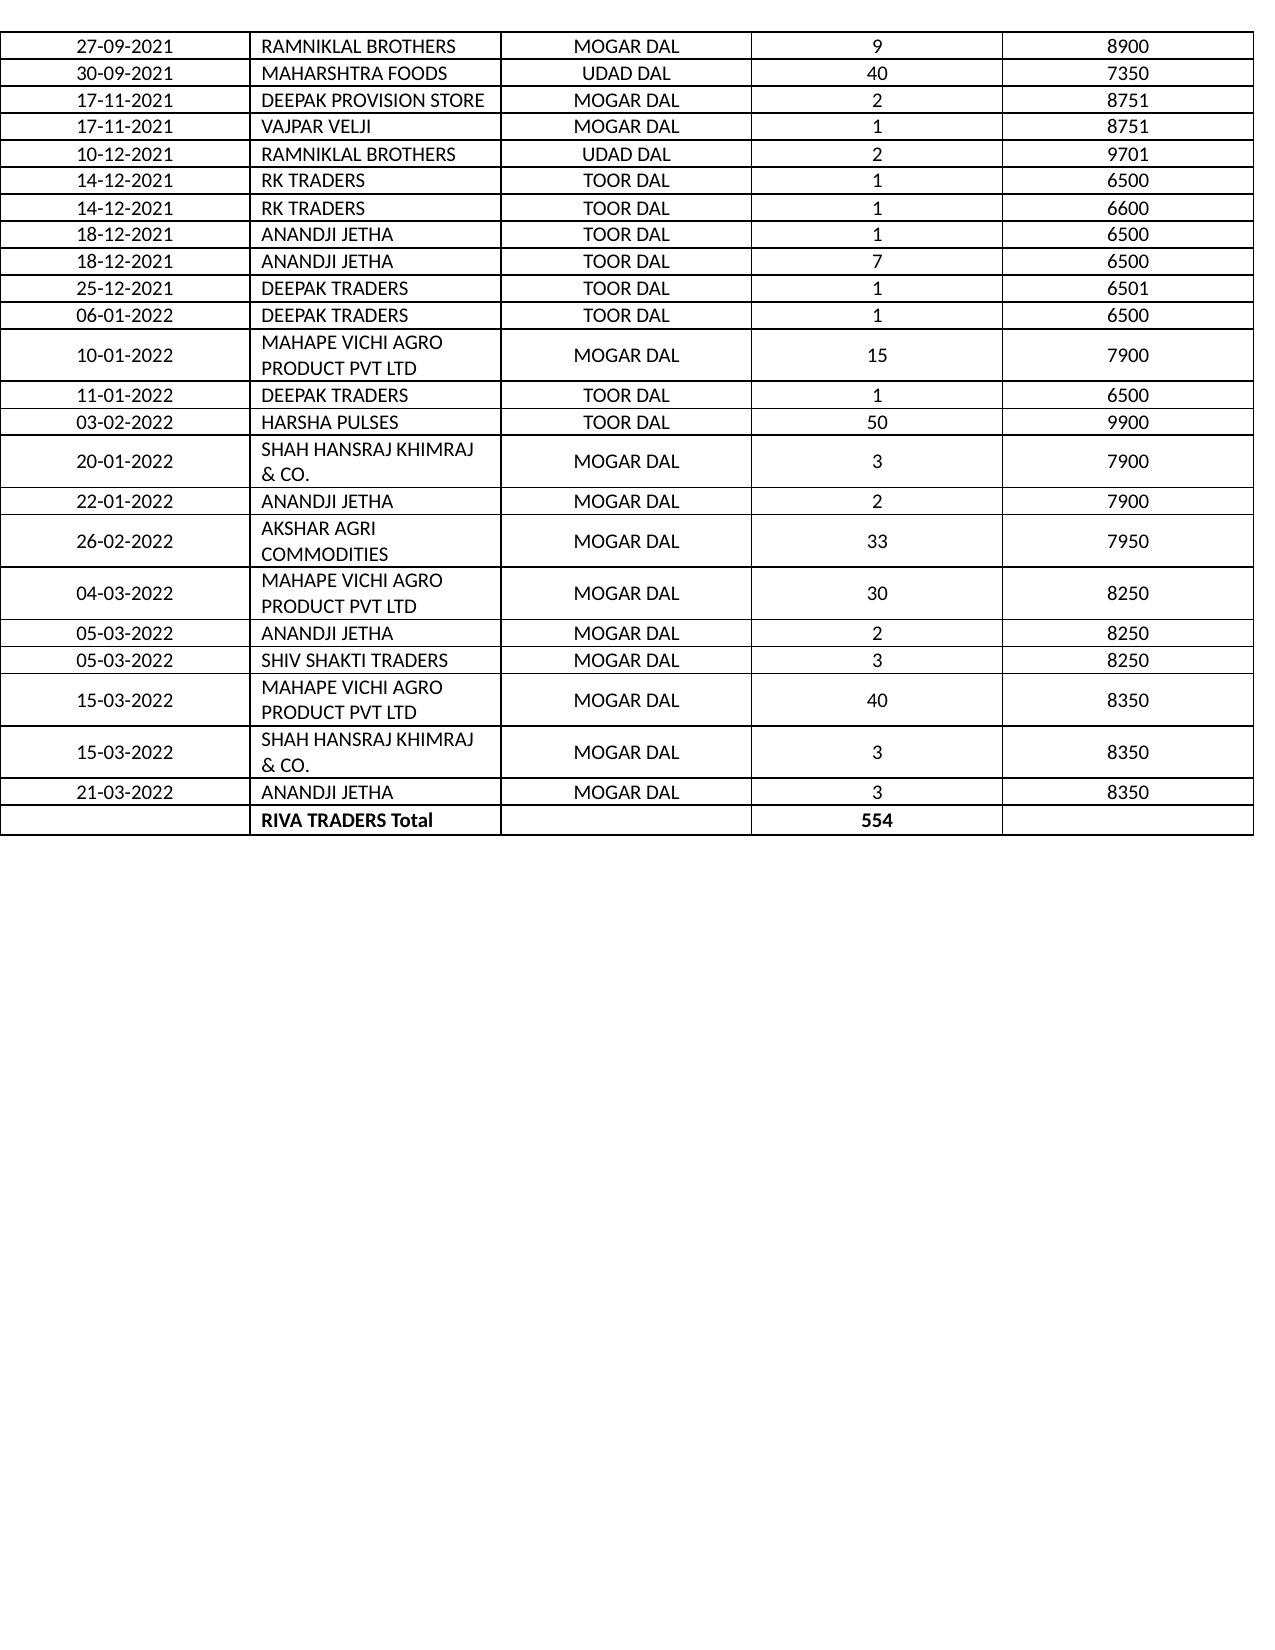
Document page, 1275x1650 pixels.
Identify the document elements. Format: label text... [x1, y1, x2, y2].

table_cell 7950 [1003, 515, 1253, 566]
table_cell 9701 [1003, 141, 1253, 166]
table_cell TOOR DAL [502, 195, 751, 220]
table_cell 7900 [1003, 330, 1253, 380]
table_cell MOGAR DAL [502, 620, 751, 646]
table_cell 10-12-2021 [1, 141, 249, 166]
table_cell RAMNIKLAL BROTHERS [251, 141, 500, 166]
table_cell MAHAPE VICHI AGRO PRODUCT PVT LTD [251, 568, 500, 618]
table_cell 8900 [1003, 33, 1253, 58]
table_cell 6500 [1003, 168, 1253, 193]
table_cell SHIV SHAKTI TRADERS [251, 647, 500, 672]
table_cell 21-03-2022 [1, 779, 249, 804]
table_cell [1003, 806, 1253, 840]
table_cell 15-03-2022 [1, 674, 249, 725]
table_cell 1 [752, 114, 1002, 139]
table_cell MAHAPE VICHI AGRO PRODUCT PVT LTD [251, 674, 500, 725]
table_cell 2 [752, 620, 1002, 646]
table_cell MOGAR DAL [502, 674, 751, 725]
table_cell 17-11-2021 [1, 114, 249, 139]
table_cell MOGAR DAL [502, 33, 751, 58]
table_cell ANANDJI JETHA [251, 249, 500, 274]
table_cell MOGAR DAL [502, 488, 751, 514]
table_cell 6501 [1003, 276, 1253, 301]
table_cell MOGAR DAL [502, 515, 751, 566]
table_cell 8250 [1003, 647, 1253, 672]
table_cell MAHARSHTRA FOODS [251, 60, 500, 85]
table_cell 20-01-2022 [1, 436, 249, 487]
table_cell 11-01-2022 [1, 382, 249, 407]
table_cell SHAH HANSRAJ KHIMRAJ & CO. [251, 436, 500, 487]
table_cell 3 [752, 727, 1002, 777]
table_cell 1 [752, 195, 1002, 220]
table_cell 04-03-2022 [1, 568, 249, 618]
table_cell 1 [752, 168, 1002, 193]
table_cell 15-03-2022 [1, 727, 249, 777]
table_cell TOOR DAL [502, 382, 751, 407]
table_cell 6500 [1003, 382, 1253, 407]
table_cell 1 [752, 222, 1002, 247]
table_cell 2 [752, 488, 1002, 514]
table_cell AKSHAR AGRI COMMODITIES [251, 515, 500, 566]
table_cell MOGAR DAL [502, 114, 751, 139]
table_cell 6500 [1003, 222, 1253, 247]
table_cell 25-12-2021 [1, 276, 249, 301]
table_cell 1 [752, 303, 1002, 328]
table_cell 7900 [1003, 436, 1253, 487]
table_cell 10-01-2022 [1, 330, 249, 380]
table_cell MOGAR DAL [502, 436, 751, 487]
table_cell 7900 [1003, 488, 1253, 514]
table_cell MAHAPE VICHI AGRO PRODUCT PVT LTD [251, 330, 500, 380]
table_cell UDAD DAL [502, 60, 751, 85]
table_cell 6600 [1003, 195, 1253, 220]
table_cell MOGAR DAL [502, 568, 751, 618]
table_cell 8751 [1003, 114, 1253, 139]
table_cell [502, 806, 751, 840]
table_cell 06-01-2022 [1, 303, 249, 328]
table_cell 8250 [1003, 568, 1253, 618]
table_cell 18-12-2021 [1, 222, 249, 247]
table_cell 15 [752, 330, 1002, 380]
table_cell 2 [752, 141, 1002, 166]
table_cell MOGAR DAL [502, 330, 751, 380]
table_cell 18-12-2021 [1, 249, 249, 274]
table_cell 30 [752, 568, 1002, 618]
table_cell 7 [752, 249, 1002, 274]
table_cell 40 [752, 60, 1002, 85]
table_cell DEEPAK PROVISION STORE [251, 87, 500, 112]
table_cell 17-11-2021 [1, 87, 249, 112]
table_cell 9900 [1003, 409, 1253, 434]
table_cell 3 [752, 647, 1002, 672]
table_cell 05-03-2022 [1, 620, 249, 646]
table_cell DEEPAK TRADERS [251, 382, 500, 407]
table_cell TOOR DAL [502, 276, 751, 301]
table_cell ANANDJI JETHA [251, 222, 500, 247]
table_cell 6500 [1003, 303, 1253, 328]
table_cell TOOR DAL [502, 222, 751, 247]
table_cell 26-02-2022 [1, 515, 249, 566]
table_cell 8350 [1003, 779, 1253, 804]
table_cell 8250 [1003, 620, 1253, 646]
table_cell 8350 [1003, 727, 1253, 777]
table_cell 14-12-2021 [1, 195, 249, 220]
table_cell 2 [752, 87, 1002, 112]
table_cell TOOR DAL [502, 249, 751, 274]
table_cell 554 [752, 806, 1002, 840]
table_cell 1 [752, 276, 1002, 301]
table_cell 05-03-2022 [1, 647, 249, 672]
table_cell ANANDJI JETHA [251, 488, 500, 514]
table_cell 3 [752, 436, 1002, 487]
table_cell MOGAR DAL [502, 779, 751, 804]
table_cell 3 [752, 779, 1002, 804]
table_cell HARSHA PULSES [251, 409, 500, 434]
table_cell 6500 [1003, 249, 1253, 274]
table_cell 30-09-2021 [1, 60, 249, 85]
table_cell 33 [752, 515, 1002, 566]
table_cell TOOR DAL [502, 168, 751, 193]
table_cell MOGAR DAL [502, 727, 751, 777]
table_cell DEEPAK TRADERS [251, 276, 500, 301]
table_cell 8350 [1003, 674, 1253, 725]
table_cell 50 [752, 409, 1002, 434]
table_cell RIVA TRADERS Total [251, 806, 500, 840]
table_cell MOGAR DAL [502, 87, 751, 112]
table_cell DEEPAK TRADERS [251, 303, 500, 328]
table_cell 27-09-2021 [1, 33, 249, 58]
table_cell 8751 [1003, 87, 1253, 112]
table_cell RK TRADERS [251, 168, 500, 193]
table_cell 22-01-2022 [1, 488, 249, 514]
table_cell TOOR DAL [502, 303, 751, 328]
table_cell SHAH HANSRAJ KHIMRAJ & CO. [251, 727, 500, 777]
table_cell [1, 806, 249, 840]
table_cell 7350 [1003, 60, 1253, 85]
table_cell TOOR DAL [502, 409, 751, 434]
table_cell RAMNIKLAL BROTHERS [251, 33, 500, 58]
table_cell 03-02-2022 [1, 409, 249, 434]
table_cell 40 [752, 674, 1002, 725]
table_cell 9 [752, 33, 1002, 58]
table_cell ANANDJI JETHA [251, 779, 500, 804]
table_cell 14-12-2021 [1, 168, 249, 193]
table_cell 1 [752, 382, 1002, 407]
table_cell MOGAR DAL [502, 647, 751, 672]
table_cell RK TRADERS [251, 195, 500, 220]
table_cell UDAD DAL [502, 141, 751, 166]
table_cell ANANDJI JETHA [251, 620, 500, 646]
table_cell VAJPAR VELJI [251, 114, 500, 139]
